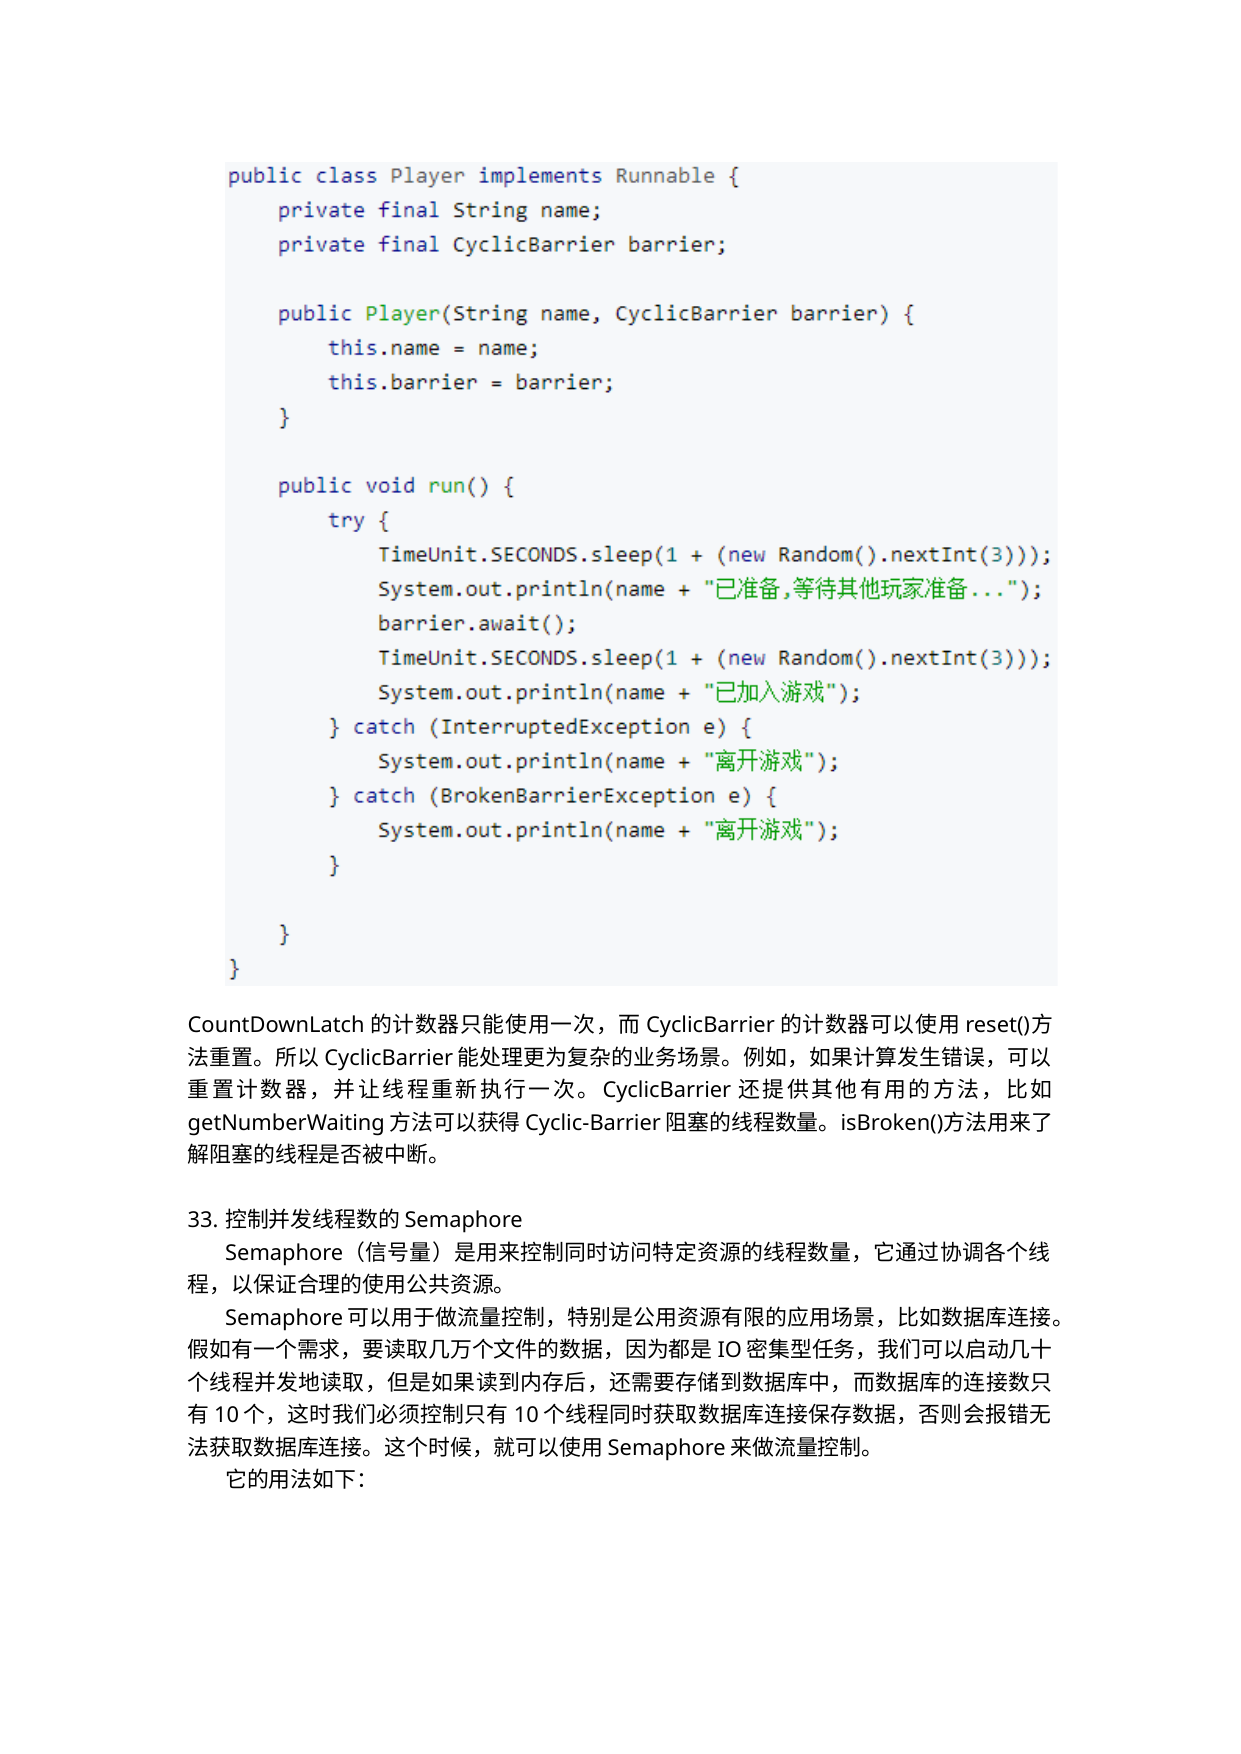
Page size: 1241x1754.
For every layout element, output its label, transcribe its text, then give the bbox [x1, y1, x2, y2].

text Semaphore可以用于做流量控制，特别是公用资源有限的应用场景，比如数据库连接。假如有一个需求，要读取几万个文件的数据，因为都是IO密集型任务，我们可以启动几十个线程并发地读取，但是如果读到内存后，还需要存储到数据库中，而数据库的连接数只有10个，这时我们必须控制只有10个线程同时获取数据库连接保存数据，否则会报错无法获取数据库连接。这个时候，就可以使用Semaphore来做流量控制。 [187, 1299, 1053, 1462]
picture [225, 162, 1058, 986]
list 控制并发线程数的Semaphore [187, 1202, 1053, 1234]
text 它的用法如下： [187, 1462, 1053, 1494]
text CountDownLatch的计数器只能使用一次，而CyclicBarrier的计数器可以使用reset()方法重置。所以CyclicBarrier能处理更为复杂的业务场景。例如，如果计算发生错误，可以重置计数器，并让线程重新执行一次。CyclicBarrier还提供其他有用的方法，比如getNumberWaiting方法可以获得Cyclic-Barrier阻塞的线程数量。isBroken()方法用来了解阻塞的线程是否被中断。 [187, 1007, 1053, 1169]
text Semaphore（信号量）是用来控制同时访问特定资源的线程数量，它通过协调各个线程，以保证合理的使用公共资源。 [187, 1234, 1053, 1299]
